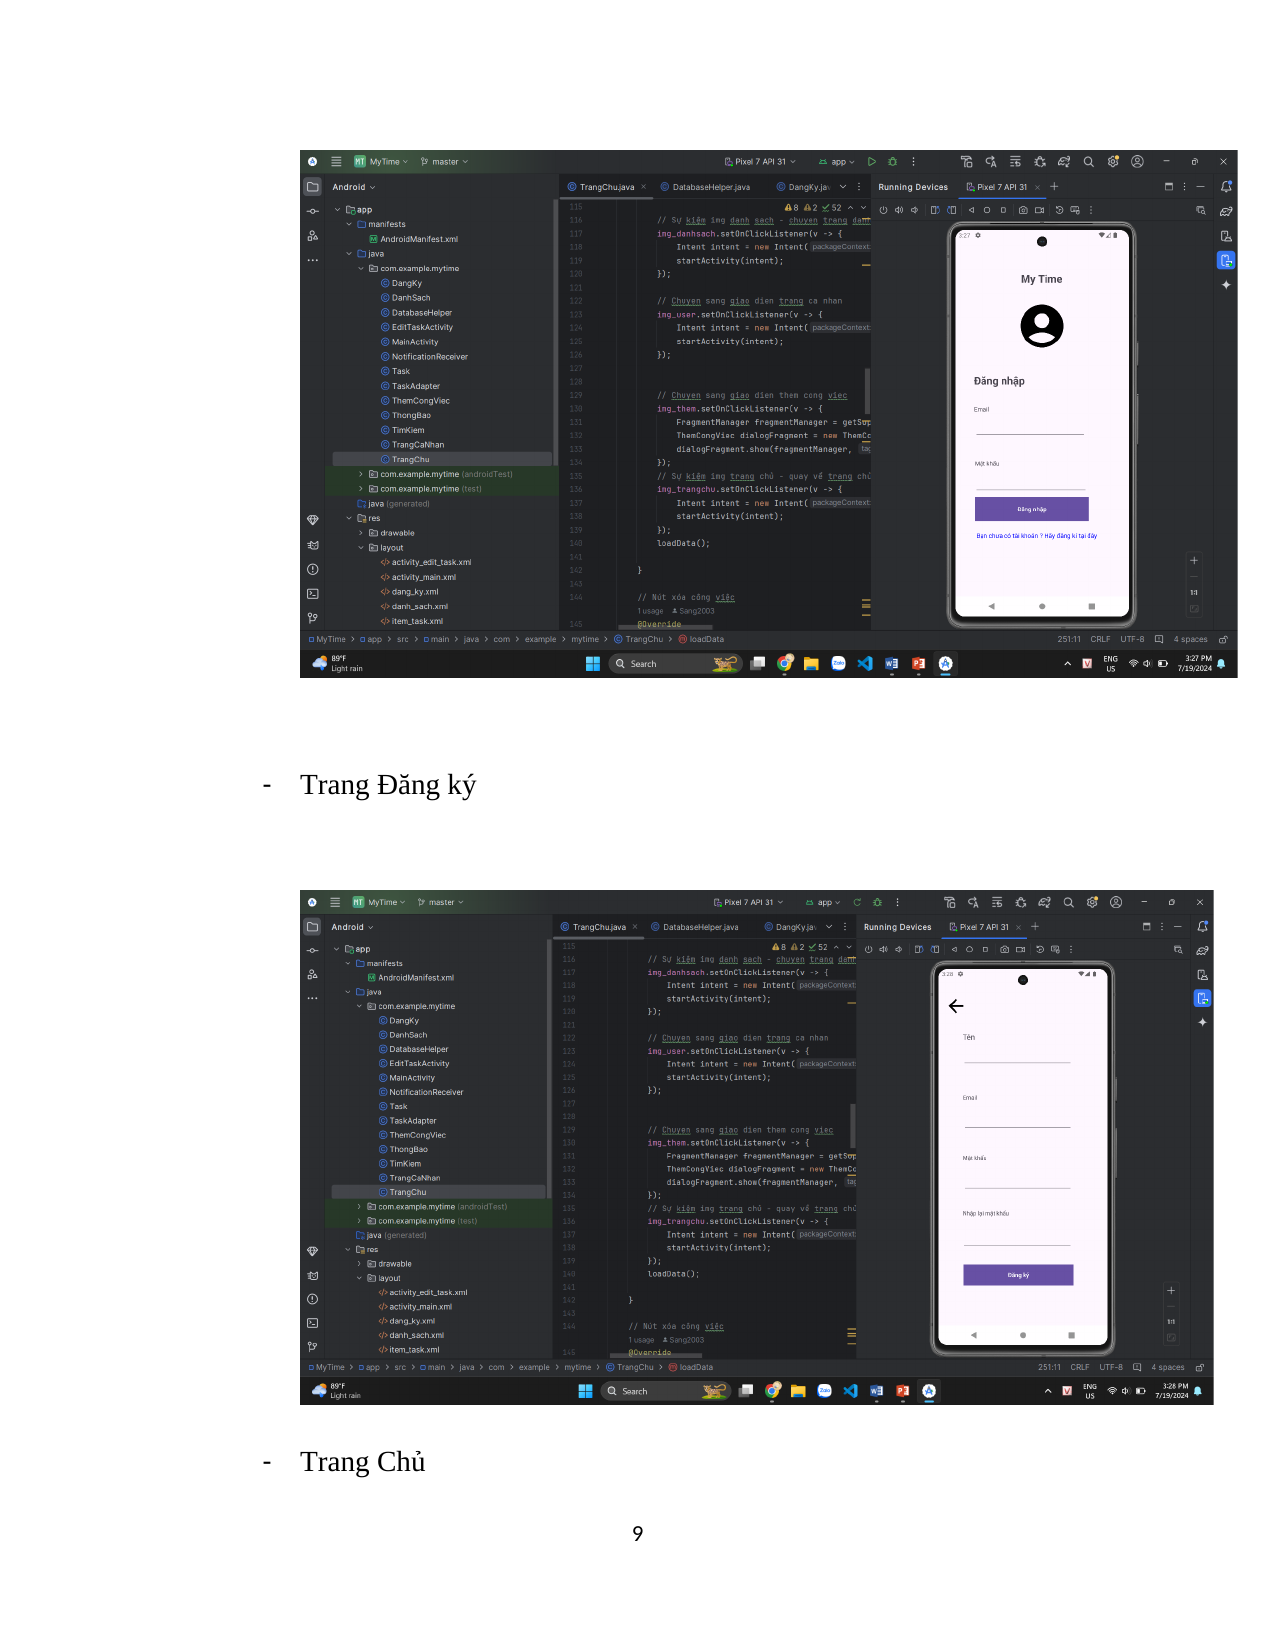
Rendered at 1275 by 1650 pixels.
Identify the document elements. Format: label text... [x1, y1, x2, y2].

picture [300, 890, 1214, 1405]
list Trang Đăng ký [262, 766, 1125, 801]
picture [300, 150, 1238, 678]
list Trang Chủ [262, 1443, 1125, 1478]
